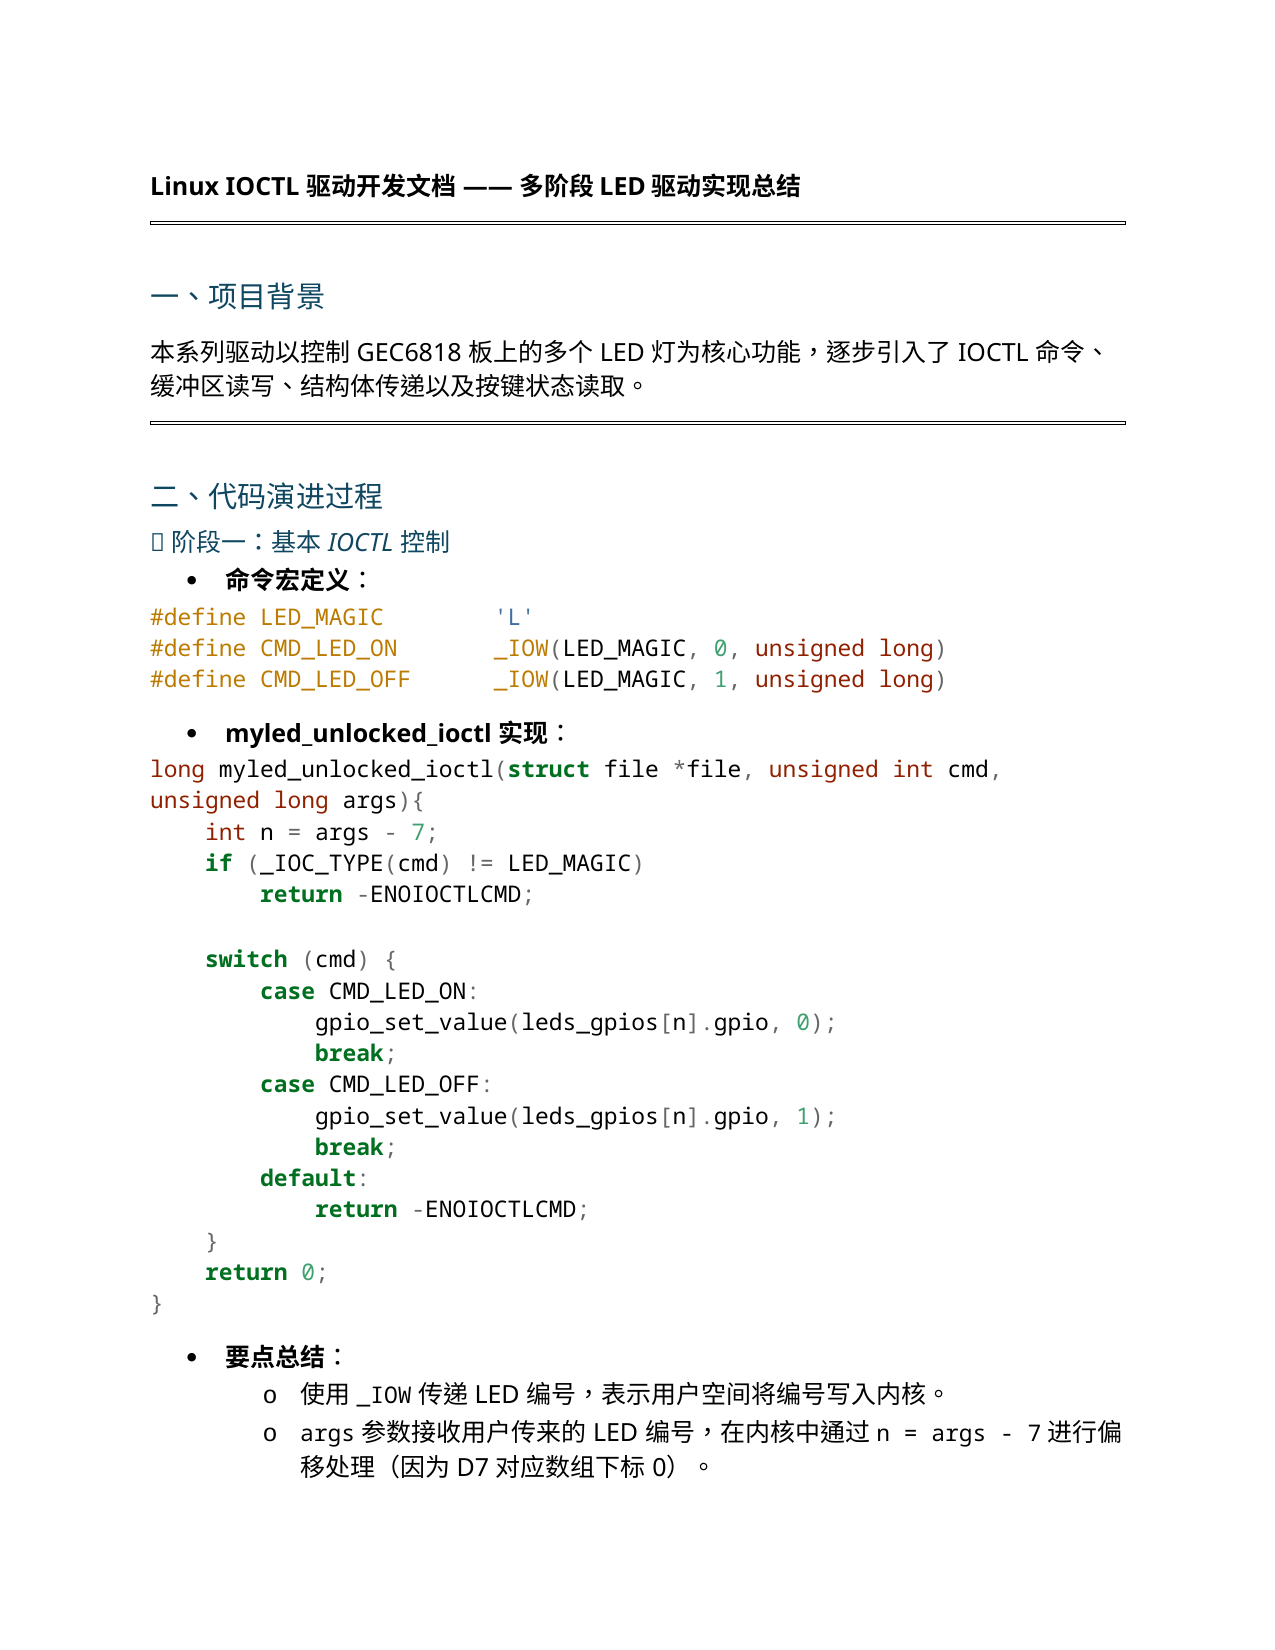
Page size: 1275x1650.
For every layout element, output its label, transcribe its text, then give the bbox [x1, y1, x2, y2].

subtitle 一、项目背景 [150, 276, 1125, 316]
list 命令宏定义： [187, 563, 1125, 597]
text Linux IOCTL 驱动开发文档 —— 多阶段LED驱动实现总结 [150, 169, 1125, 203]
text 本系列驱动以控制 GEC6818 板上的多个 LED 灯为核心功能，逐步引入了 IOCTL 命令、缓冲区读写、结构体传递以及按键状态读取。 [150, 335, 1125, 403]
text long myled_unlocked_ioctl(struct file *file, unsigned int cmd, unsigned long args){ int n = args - 7; if (_IOC_TYPE(cmd) != LED_MAGIC) return -ENOIOCTLCMD; switch (cmd) { case CMD_LED_ON: gpio_set_value(leds_gpios[n].gpio, 0); break; case CMD_LED_OFF: gpio_set_value(leds_gpios[n].gpio, 1); break; default: return -ENOIOCTLCMD; } return 0; } [150, 753, 1125, 1318]
subtitle 二、代码演进过程 [150, 477, 1125, 516]
list myled_unlocked_ioctl 实现： [187, 715, 1125, 749]
subtitle ✅ 阶段一：基本 IOCTL 控制 [150, 525, 1125, 559]
list 使用 _IOW 传递 LED 编号，表示用户空间将编号写入内核。 [262, 1377, 1125, 1411]
text #define LED_MAGIC 'L' #define CMD_LED_ON _IOW(LED_MAGIC, 0, unsigned long) #define CMD_LED_OFF _IOW(LED_MAGIC, 1, unsigned long) [150, 601, 1125, 694]
list args 参数接收用户传来的 LED 编号，在内核中通过 n = args - 7 进行偏移处理（因为 D7 对应数组下标 0）。 [262, 1415, 1125, 1483]
list 要点总结： [187, 1339, 1125, 1373]
